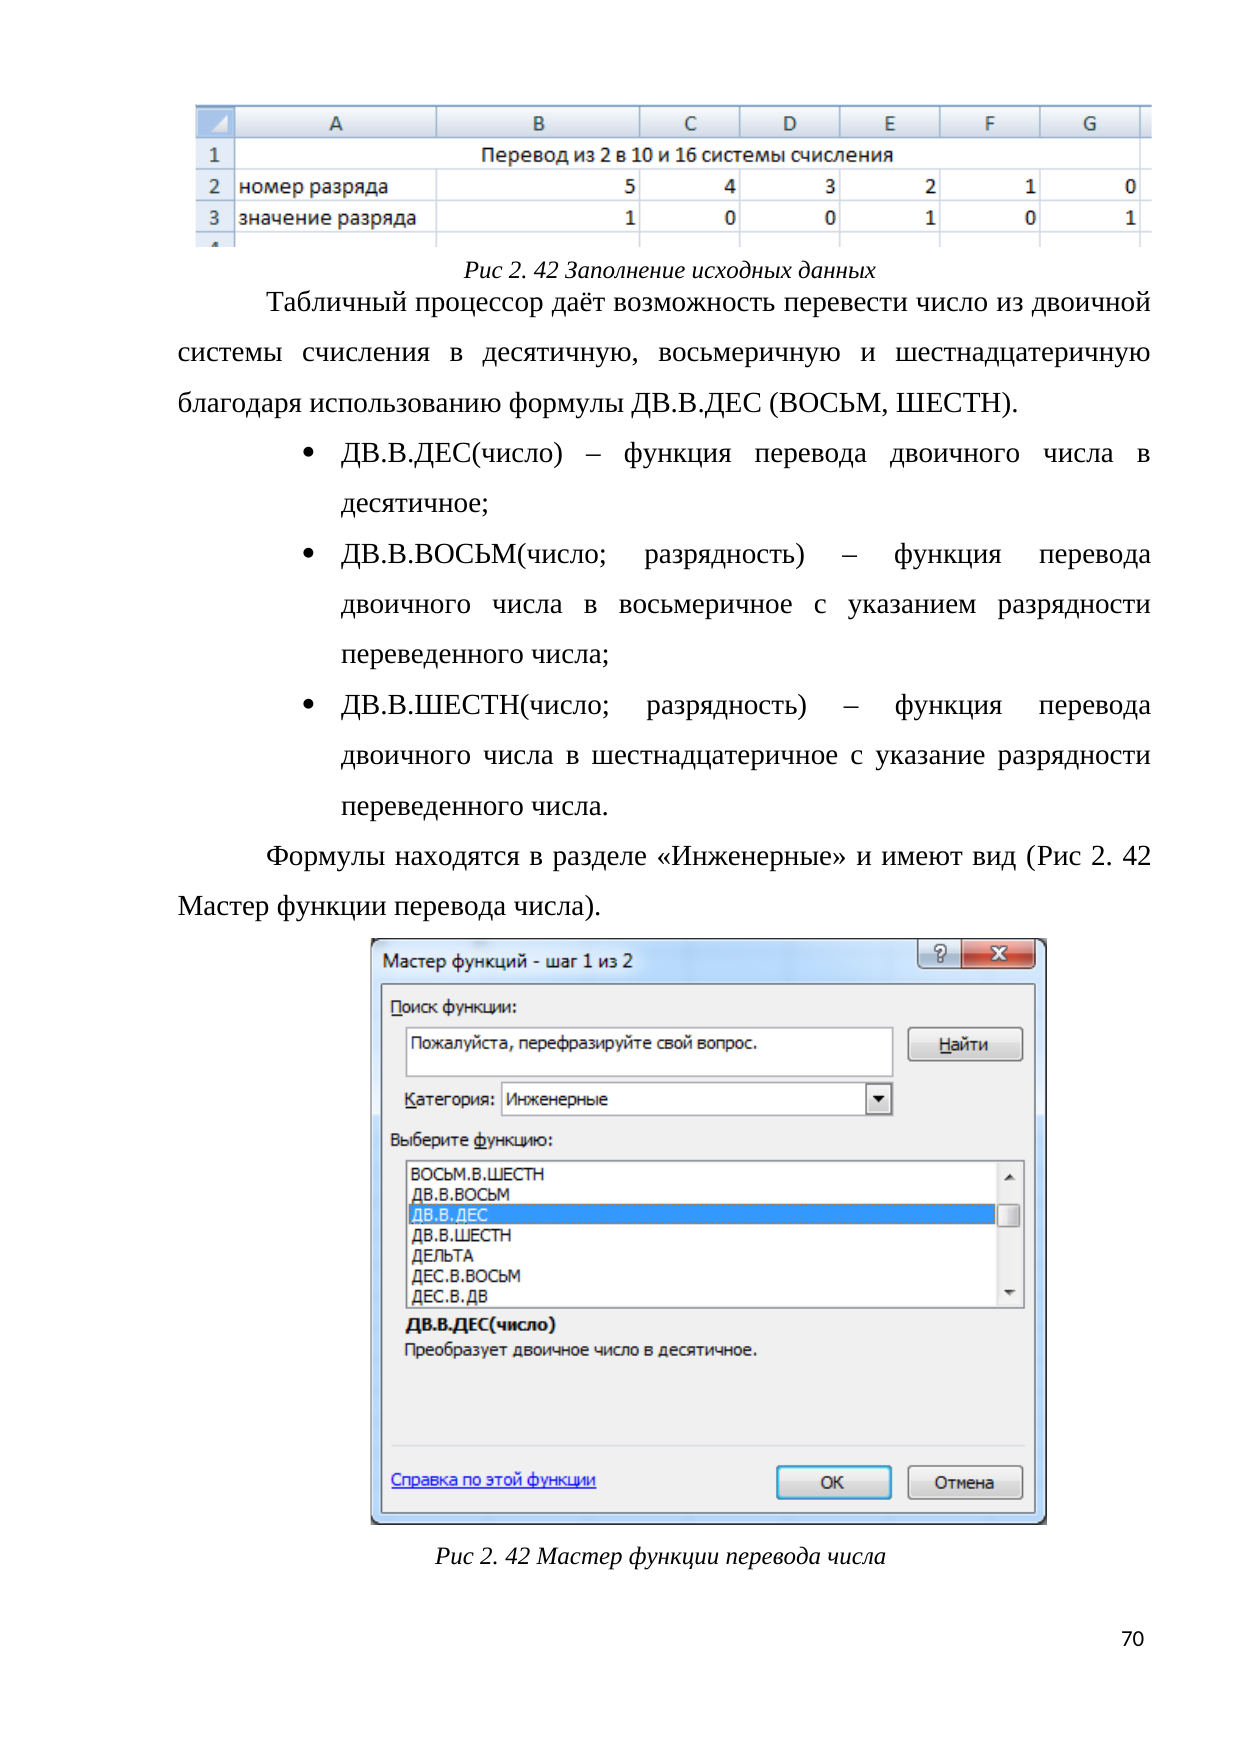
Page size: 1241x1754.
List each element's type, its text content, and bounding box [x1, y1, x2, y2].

list ДВ.В.ДЕС(число) – функция перевода двоичного числа в десятичное; [303, 435, 1152, 519]
text Формулы находятся в разделе «Инженерные» и имеют вид (рис 2. 43 Мастер функции перевода числа). [177, 838, 1152, 922]
picture [370, 938, 1047, 1525]
text Рис 2. Мастер функции перевода числа [177, 1541, 1144, 1570]
list ДВ.В.ВОСЬМ(число; разрядность) – функция перевода двоичного числа в восьмеричное с указанием разрядности переведенного числа; [303, 536, 1152, 670]
picture [195, 104, 1152, 247]
list ДВ.В.ШЕСТН(число; разрядность) – функция перевода двоичного числа в шестнадцатеричное с указание разрядности переведенного числа. [303, 687, 1152, 821]
